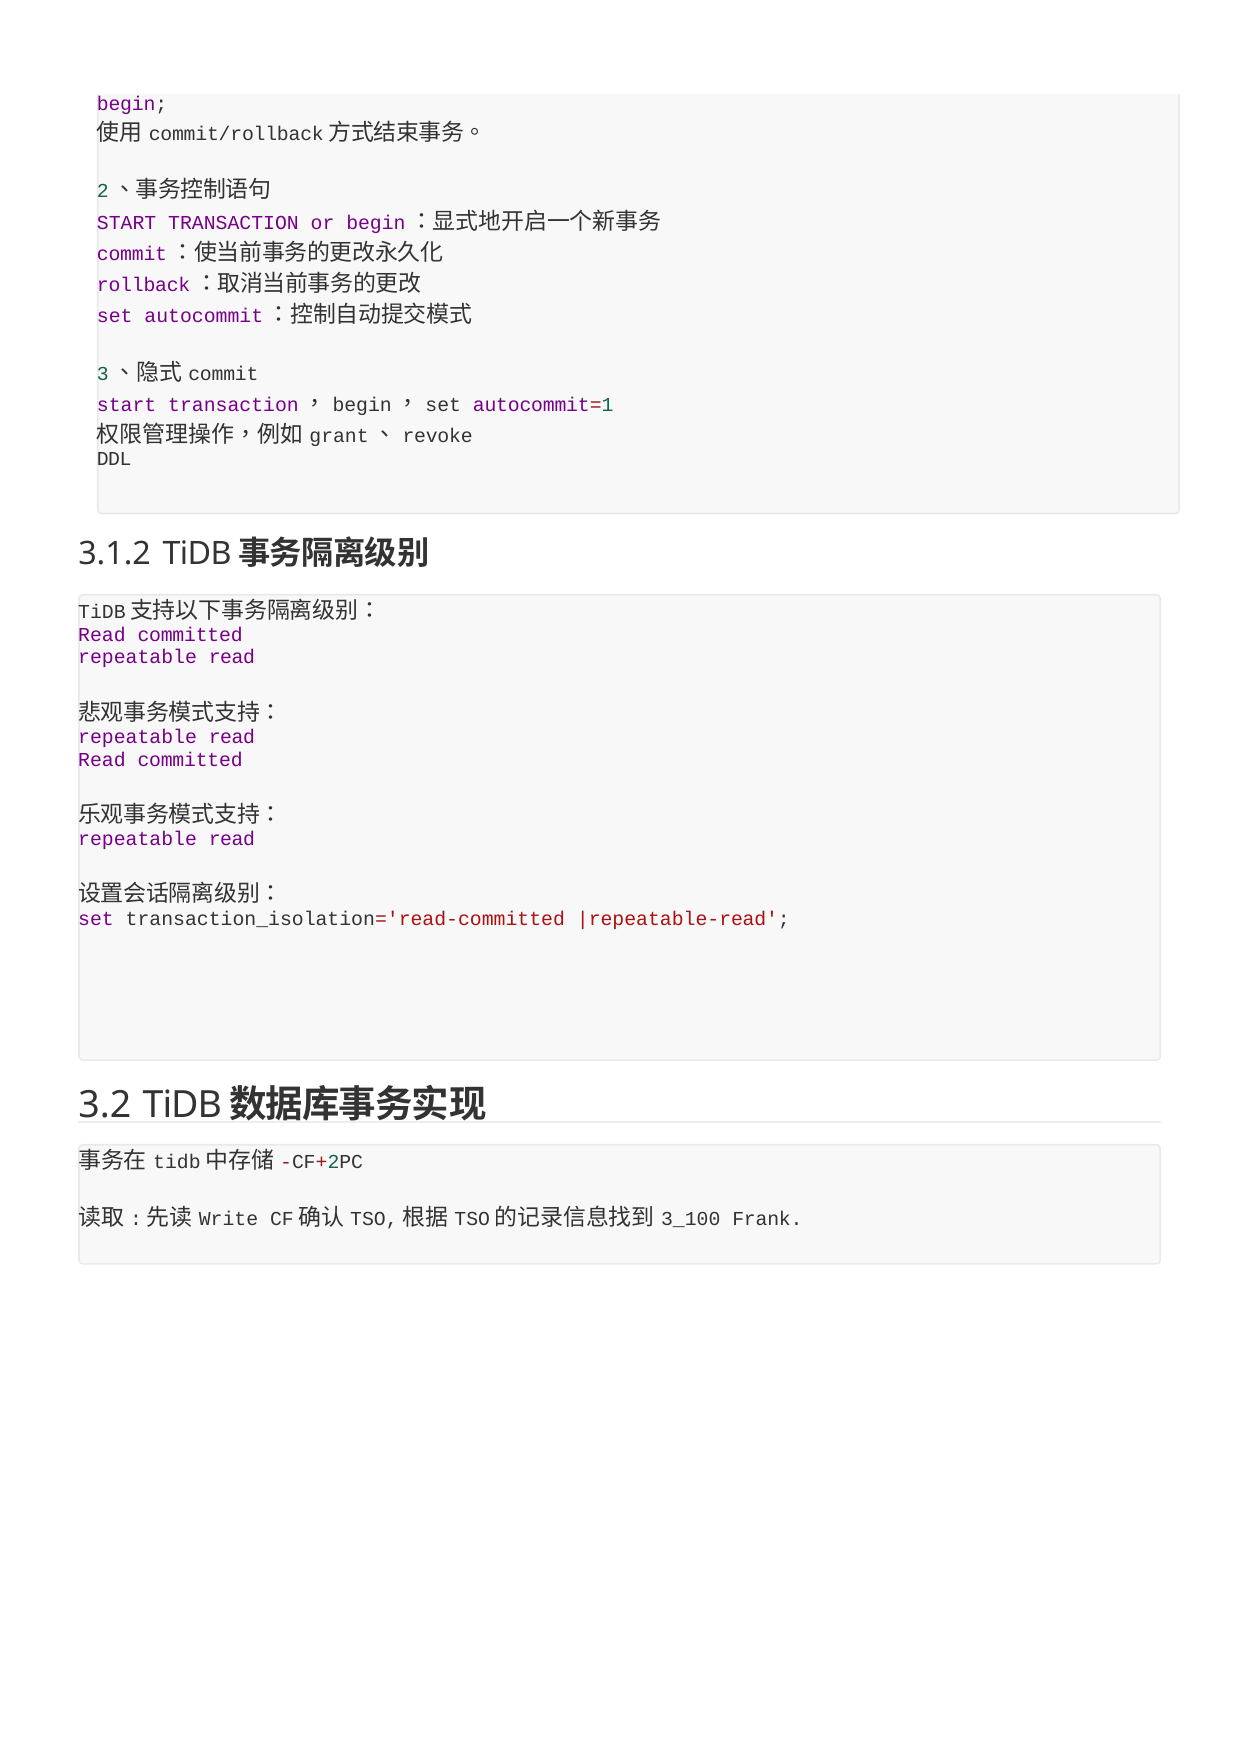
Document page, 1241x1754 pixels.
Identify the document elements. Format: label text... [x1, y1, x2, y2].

list TiDB数据库事务实现 [78, 1074, 1173, 1128]
list TiDB事务隔离级别 [78, 527, 1173, 574]
